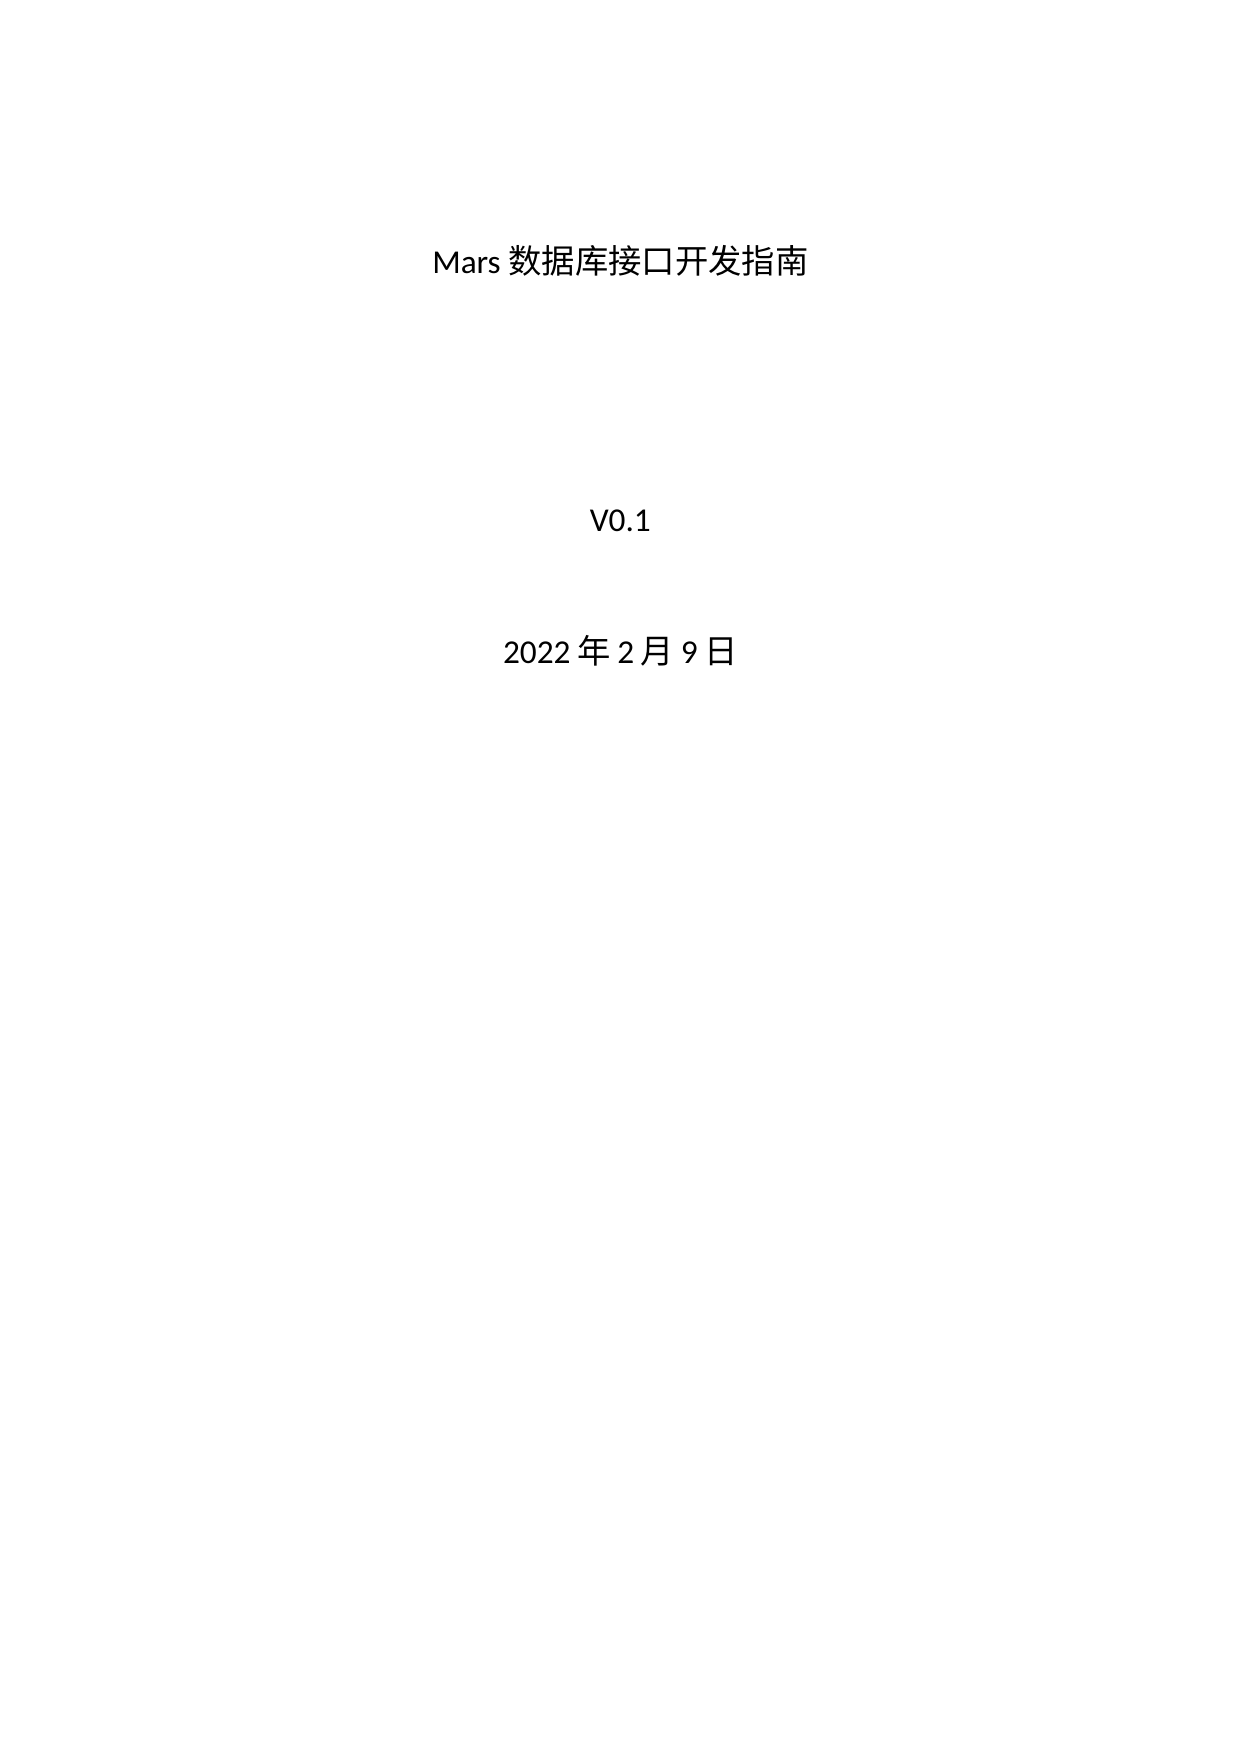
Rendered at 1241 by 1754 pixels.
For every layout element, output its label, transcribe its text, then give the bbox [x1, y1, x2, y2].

text Mars 数据库接口开发指南 [187, 227, 1053, 292]
text V0.1 [187, 487, 1053, 552]
text 2022年2月9日 [187, 617, 1053, 682]
